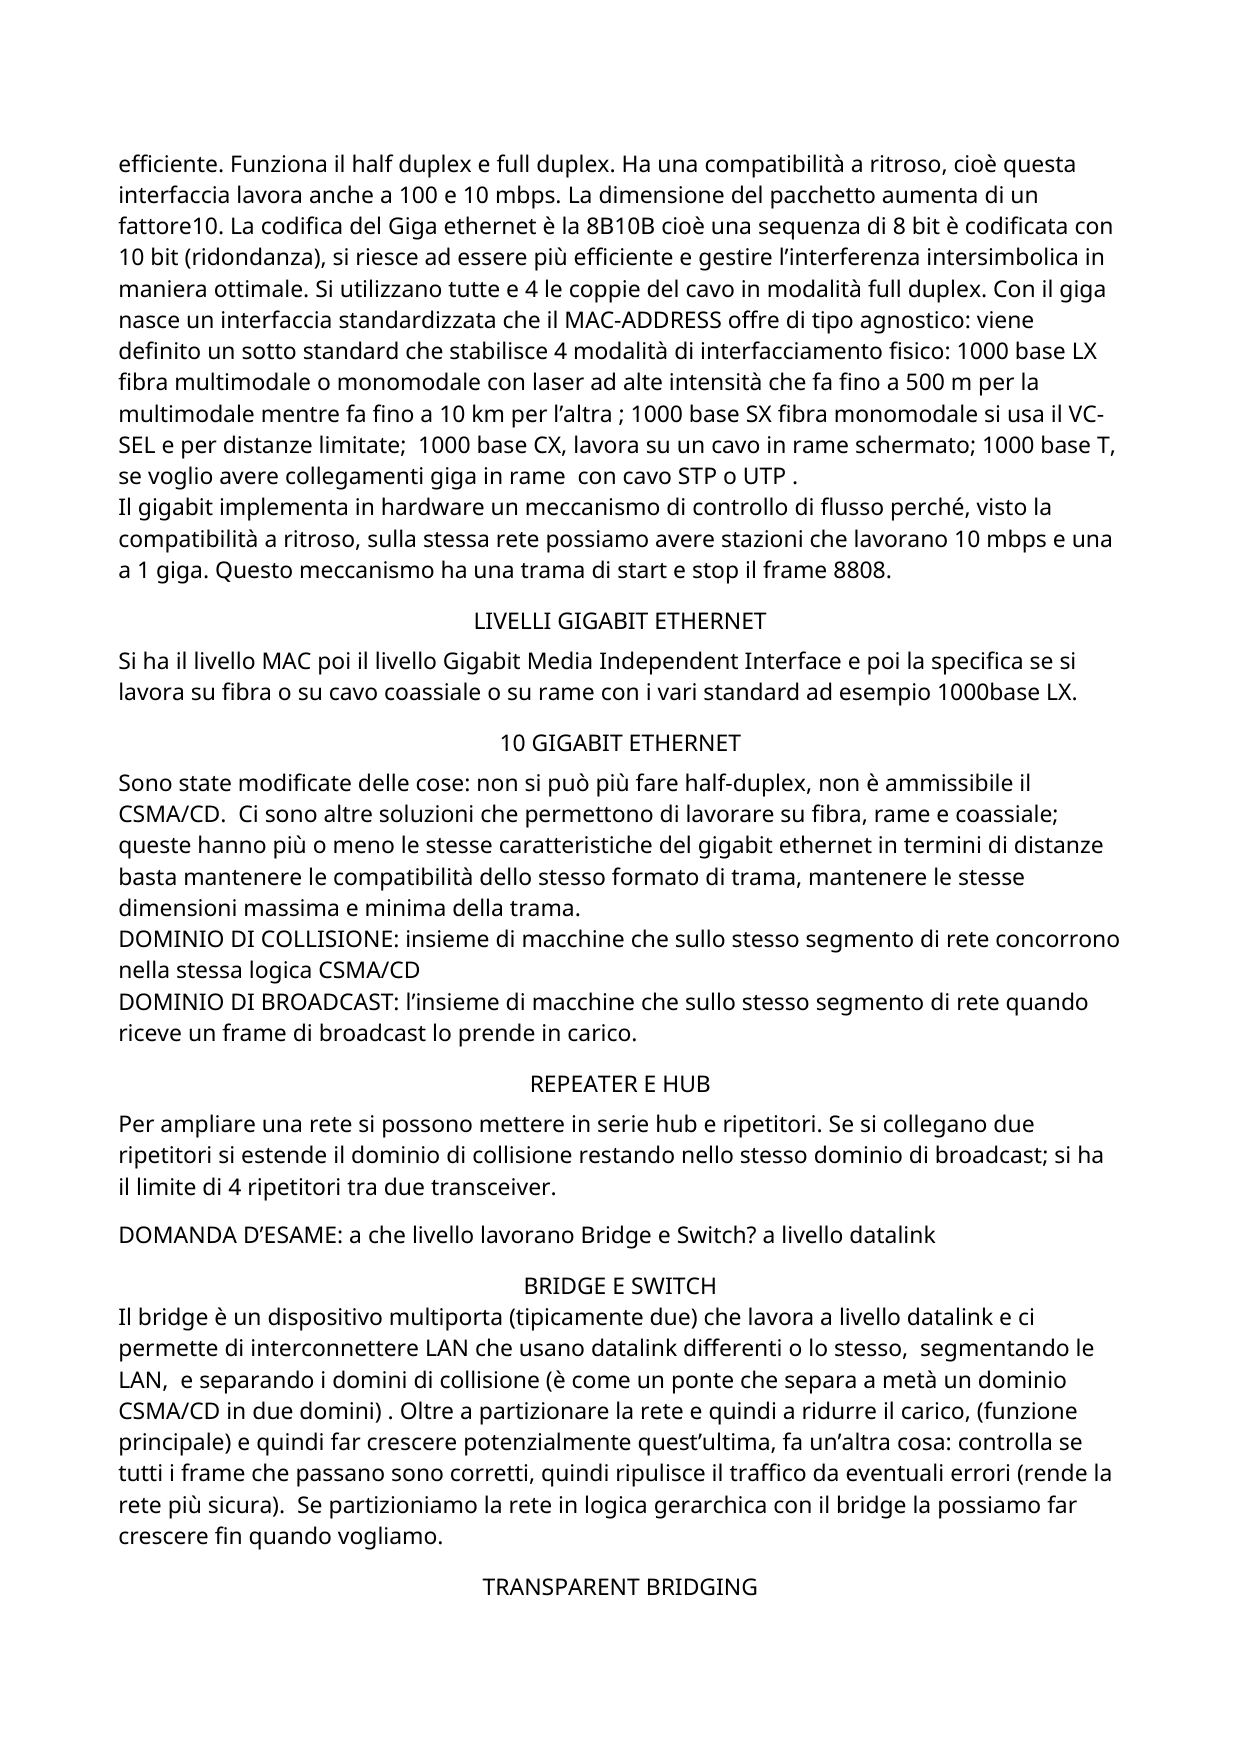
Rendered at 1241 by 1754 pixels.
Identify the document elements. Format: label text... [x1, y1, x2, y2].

text Si ha il livello MAC poi il livello Gigabit Media Independent Interface e poi la specifica se si lavora su fibra o su cavo coassiale o su rame con i vari standard ad esempio 1000base LX. [118, 645, 1122, 707]
text Il gigabit implementa in hardware un meccanismo di controllo di flusso perché, visto la compatibilità a ritroso, sulla stessa rete possiamo avere stazioni che lavorano 10 mbps e una a 1 giga. Questo meccanismo ha una trama di start e stop il frame 8808. [118, 491, 1122, 585]
text DOMINIO DI COLLISIONE: insieme di macchine che sullo stesso segmento di rete concorrono nella stessa logica CSMA/CD [118, 923, 1122, 986]
text Sono state modificate delle cose: non si può più fare half-duplex, non è ammissibile il CSMA/CD. Ci sono altre soluzioni che permettono di lavorare su fibra, rame e coassiale; queste hanno più o meno le stesse caratteristiche del gigabit ethernet in termini di distanze basta mantenere le compatibilità dello stesso formato di trama, mantenere le stesse dimensioni massima e minima della trama. [118, 767, 1122, 923]
text BRIDGE E SWITCH [118, 1270, 1122, 1301]
text Per ampliare una rete si possono mettere in serie hub e ripetitori. Se si collegano due ripetitori si estende il dominio di collisione restando nello stesso dominio di broadcast; si ha il limite di 4 ripetitori tra due transceiver. [118, 1108, 1122, 1202]
text DOMANDA D’ESAME: a che livello lavorano Bridge e Switch? a livello datalink [118, 1219, 1122, 1250]
text TRANSPARENT BRIDGING [118, 1571, 1122, 1602]
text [118, 148, 1122, 491]
text REPEATER E HUB [118, 1068, 1122, 1099]
text Il bridge è un dispositivo multiporta (tipicamente due) che lavora a livello datalink e ci permette di interconnettere LAN che usano datalink differenti o lo stesso, segmentando le LAN, e separando i domini di collisione (è come un ponte che separa a metà un dominio CSMA/CD in due domini) . Oltre a partizionare la rete e quindi a ridurre il carico, (funzione principale) e quindi far crescere potenzialmente quest’ultima, fa un’altra cosa: controlla se tutti i frame che passano sono corretti, quindi ripulisce il traffico da eventuali errori (rende la rete più sicura). Se partizioniamo la rete in logica gerarchica con il bridge la possiamo far crescere fin quando vogliamo. [118, 1301, 1122, 1551]
text DOMINIO DI BROADCAST: l’insieme di macchine che sullo stesso segmento di rete quando riceve un frame di broadcast lo prende in carico. [118, 986, 1122, 1048]
text 10 GIGABIT ETHERNET [118, 727, 1122, 758]
text LIVELLI GIGABIT ETHERNET [118, 605, 1122, 636]
